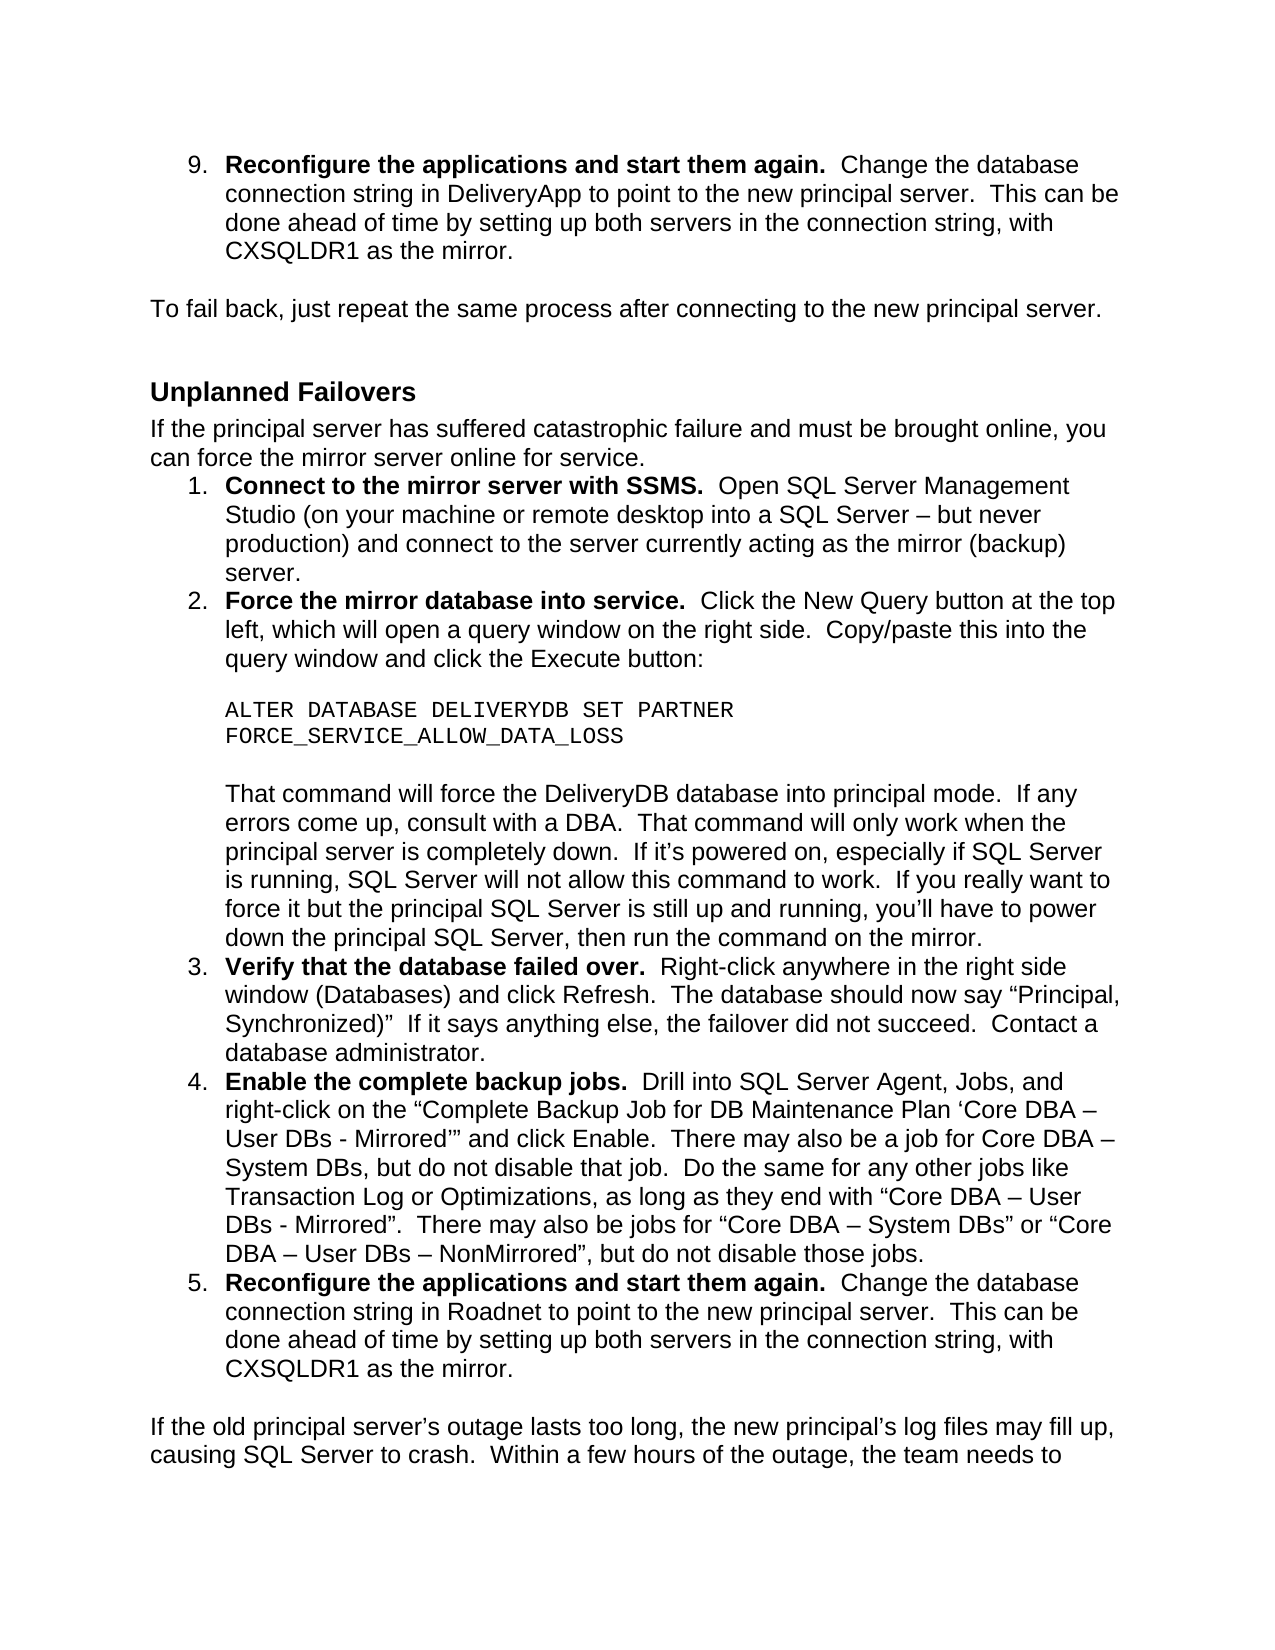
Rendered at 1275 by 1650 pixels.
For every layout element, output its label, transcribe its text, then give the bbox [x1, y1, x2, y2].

list Reconfigure the applications and start them again. Change the database connection string in DeliveryApp to point to the new principal server. This can be done ahead of time by setting up both servers in the connection string, with CXSQLDR1 as the mirror. [187, 150, 1125, 265]
list Reconfigure the applications and start them again. Change the database connection string in Roadnet to point to the new principal server. This can be done ahead of time by setting up both servers in the connection string, with CXSQLDR1 as the mirror. [187, 1268, 1125, 1383]
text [150, 1412, 1125, 1469]
subtitle Unplanned Failovers [150, 376, 1125, 407]
text To fail back, just repeat the same process after connecting to the new principal server. [150, 294, 1125, 322]
list Verify that the database failed over. Right-click anywhere in the right side window (Databases) and click Refresh. The database should now say “Principal, Synchronized)” If it says anything else, the failover did not succeed. Contact a database administrator. [187, 952, 1125, 1067]
list Connect to the mirror server with SSMS. Open SQL Server Management Studio (on your machine or remote desktop into a SQL Server – but never production) and connect to the server currently acting as the mirror (backup) server. [187, 471, 1125, 586]
list Force the mirror database into service. Click the New Query button at the top left, which will open a query window on the right side. Copy/paste this into the query window and click the Execute button: ALTER DATABASE DELIVERYDB SET PARTNER FORCE_SERVICE_ALLOW_DATA_LOSS That command will force the DeliveryDB database into principal mode. If any errors come up, consult with a DBA. That command will only work when the principal server is completely down. If it’s powered on, especially if SQL Server is running, SQL Server will not allow this command to work. If you really want to force it but the principal SQL Server is still up and running, you’ll have to power down the principal SQL Server, then run the command on the mirror. [187, 586, 1125, 952]
text If the principal server has suffered catastrophic failure and must be brought online, you can force the mirror server online for service. [150, 414, 1125, 471]
list Enable the complete backup jobs. Drill into SQL Server Agent, Jobs, and right-click on the “Complete Backup Job for DB Maintenance Plan ‘Core DBA – User DBs - Mirrored’” and click Enable. There may also be a job for Core DBA – System DBs, but do not disable that job. Do the same for any other jobs like Transaction Log or Optimizations, as long as they end with “Core DBA – User DBs - Mirrored”. There may also be jobs for “Core DBA – System DBs” or “Core DBA – User DBs – NonMirrored”, but do not disable those jobs. [187, 1067, 1125, 1268]
